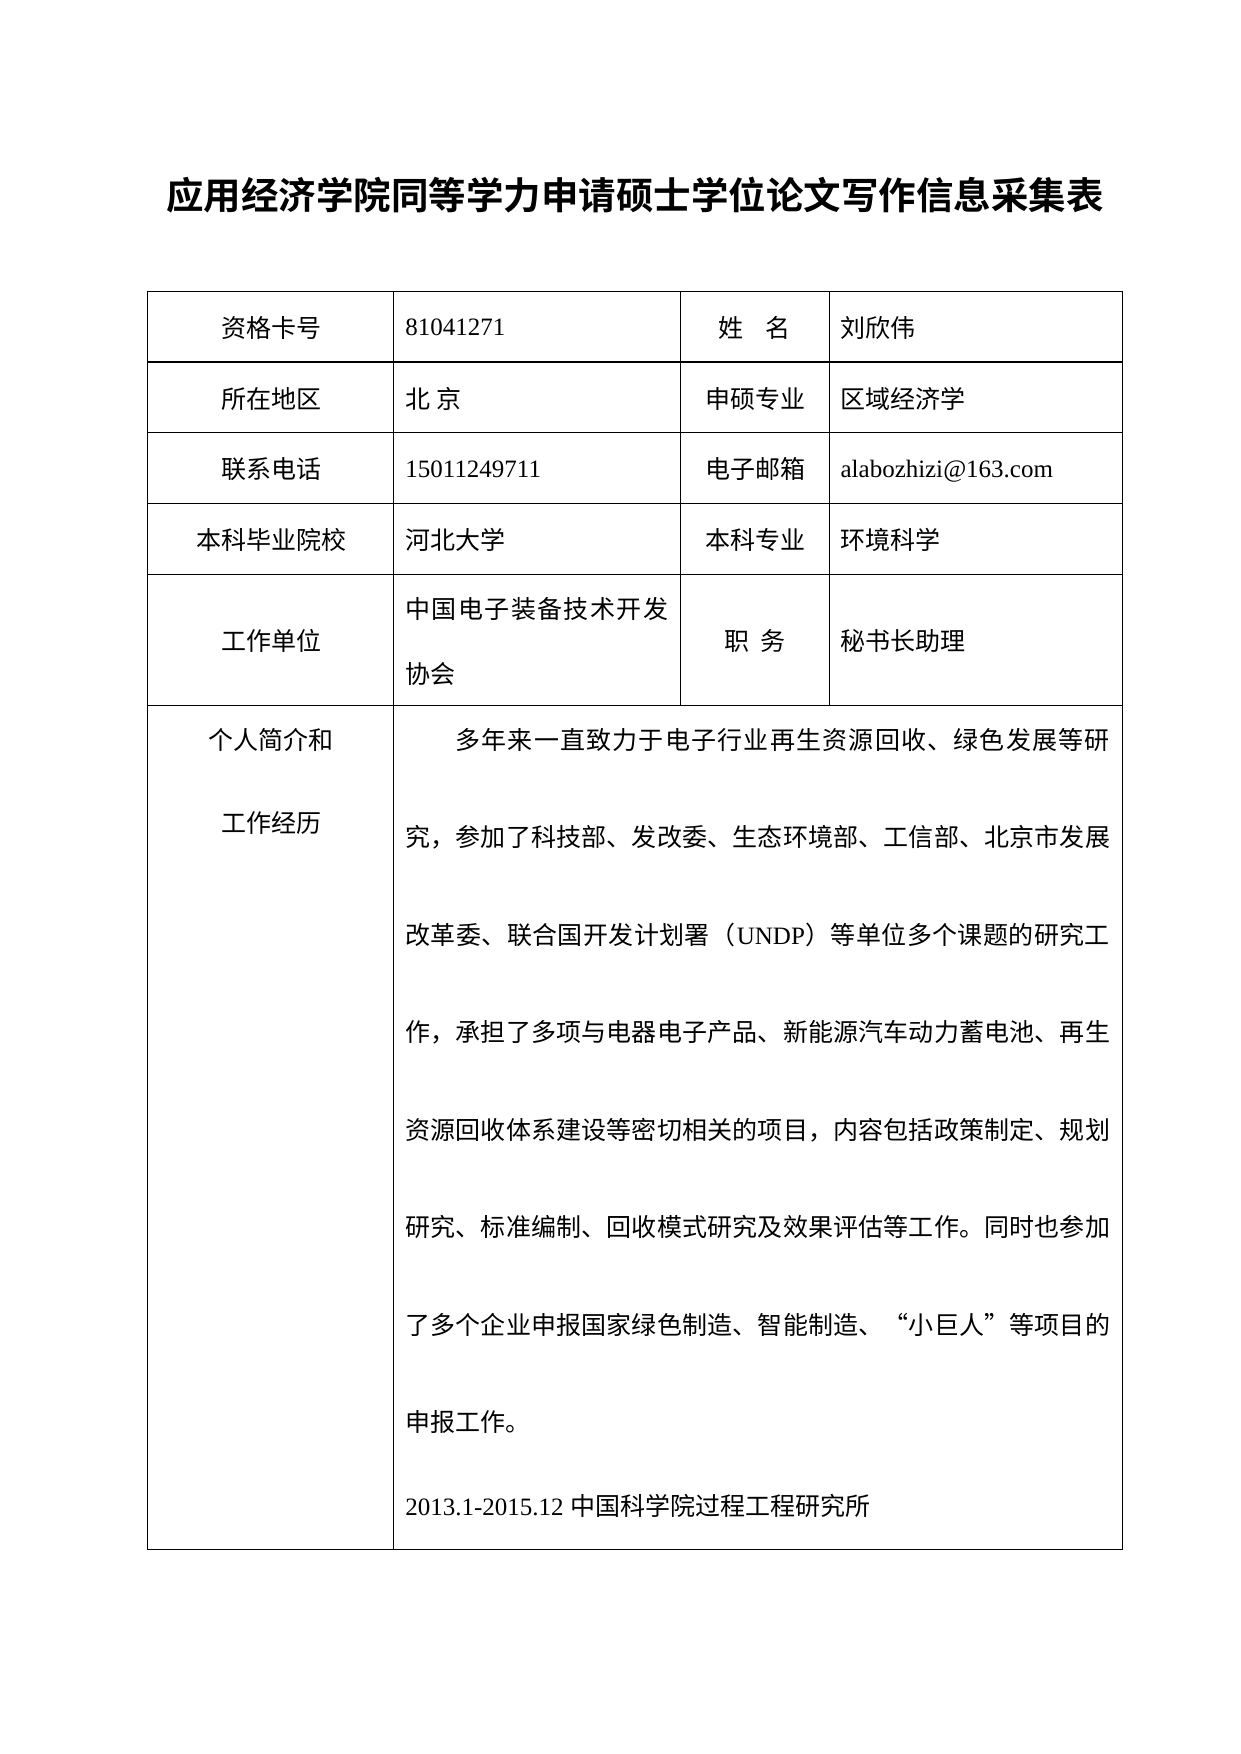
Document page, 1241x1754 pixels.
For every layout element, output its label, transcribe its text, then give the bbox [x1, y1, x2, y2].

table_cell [394, 706, 1122, 1549]
text 应用经济学院同等学力申请硕士学位论文写作信息采集表 [148, 161, 1122, 226]
table_cell 环境科学 [830, 504, 1122, 574]
table_header 刘欣伟 [830, 292, 1122, 361]
table_cell 本科毕业院校 [148, 504, 393, 574]
table_cell 河北大学 [394, 504, 680, 574]
table_cell 申硕专业 [681, 363, 829, 432]
table_cell 15011249711 [394, 433, 680, 503]
table_header 资格卡号 [148, 292, 393, 361]
table_cell 职 务 [681, 575, 829, 705]
table_header 姓 名 [681, 292, 829, 361]
table_cell alabozhizi@163.com [830, 433, 1122, 503]
table_cell 电子邮箱 [681, 433, 829, 503]
table_header 81041271 [394, 292, 680, 361]
table_cell 个人简介和 工作经历 [148, 706, 393, 1549]
table_cell 联系电话 [148, 433, 393, 503]
table_cell 中国电子装备技术开发协会 [394, 575, 680, 705]
table_cell 工作单位 [148, 575, 393, 705]
table_cell 所在地区 [148, 363, 393, 432]
table_cell 秘书长助理 [830, 575, 1122, 705]
table_cell 本科专业 [681, 504, 829, 574]
table_cell 北 京 [394, 363, 680, 432]
table_cell 区域经济学 [830, 363, 1122, 432]
